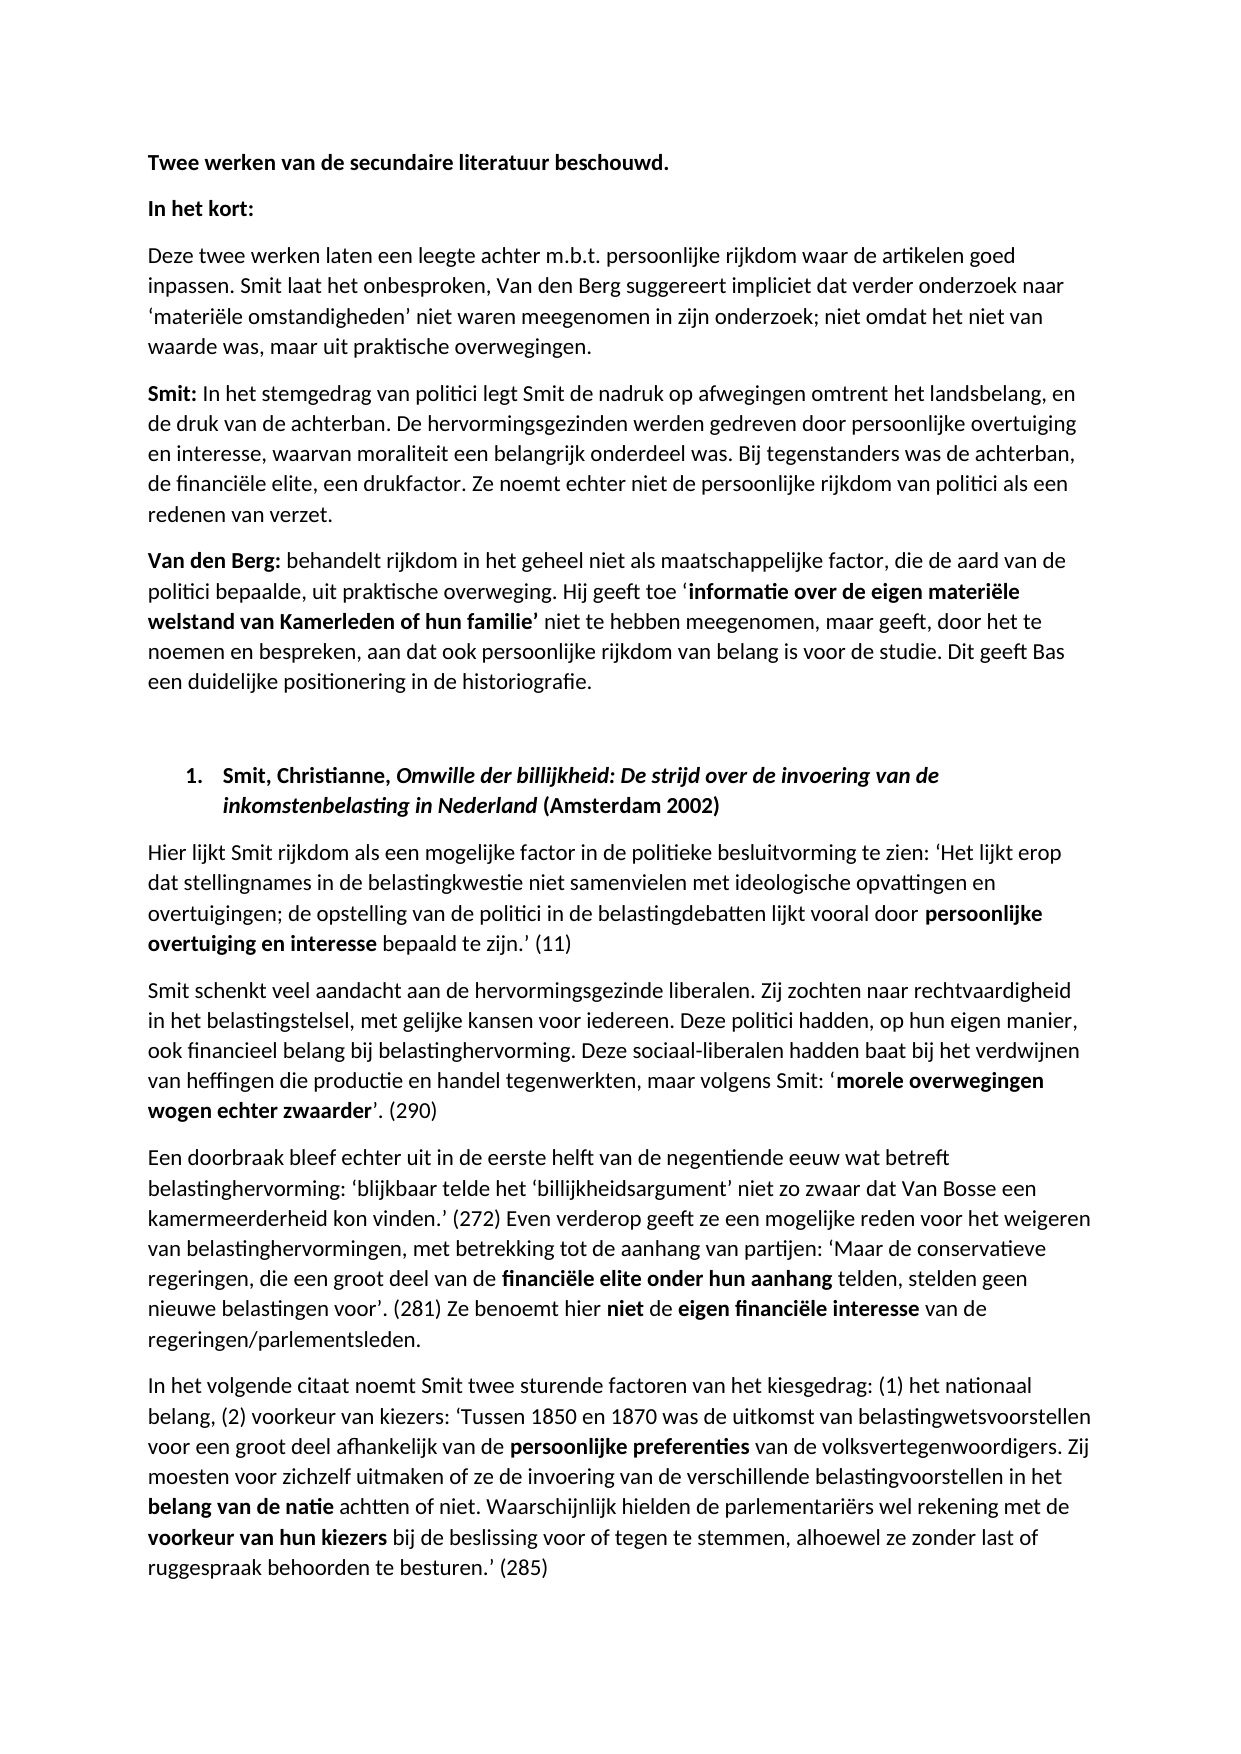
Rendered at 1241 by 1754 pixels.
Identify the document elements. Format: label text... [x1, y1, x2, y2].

text Smit: In het stemgedrag van politici legt Smit de nadruk op afwegingen omtrent het landsbelang, en de druk van de achterban. De hervormingsgezinden werden gedreven door persoonlijke overtuiging en interesse, waarvan moraliteit een belangrijk onderdeel was. Bij tegenstanders was de achterban, de financiële elite, een drukfactor. Ze noemt echter niet de persoonlijke rijkdom van politici als een redenen van verzet. [148, 379, 1093, 528]
list Smit, Christianne, Omwille der billijkheid: De strijd over de invoering van de inkomstenbelasting in Nederland (Amsterdam 2002) [185, 761, 1093, 819]
text Twee werken van de secundaire literatuur beschouwd. [148, 148, 1093, 176]
text In het kort: [148, 194, 1093, 222]
text Hier lijkt Smit rijkdom als een mogelijke factor in de politieke besluitvorming te zien: ‘Het lijkt erop dat stellingnames in de belastingkwestie niet samenvielen met ideologische opvattingen en overtuigingen; de opstelling van de politici in de belastingdebatten lijkt vooral door persoonlijke overtuiging en interesse bepaald te zijn.’ (11) [148, 838, 1093, 957]
text Smit schenkt veel aandacht aan de hervormingsgezinde liberalen. Zij zochten naar rechtvaardigheid in het belastingstelsel, met gelijke kansen voor iedereen. Deze politici hadden, op hun eigen manier, ook financieel belang bij belastinghervorming. Deze sociaal-liberalen hadden baat bij het verdwijnen van heffingen die productie en handel tegenwerkten, maar volgens Smit: ‘morele overwegingen wogen echter zwaarder’. (290) [148, 976, 1093, 1124]
text Een doorbraak bleef echter uit in de eerste helft van de negentiende eeuw wat betreft belastinghervorming: ‘blijkbaar telde het ‘billijkheidsargument’ niet zo zwaar dat Van Bosse een kamermeerderheid kon vinden.’ (272) Even verderop geeft ze een mogelijke reden voor het weigeren van belastinghervormingen, met betrekking tot de aanhang van partijen: ‘Maar de conservatieve regeringen, die een groot deel van de financiële elite onder hun aanhang telden, stelden geen nieuwe belastingen voor’. (281) Ze benoemt hier niet de eigen financiële interesse van de regeringen/parlementsleden. [148, 1143, 1093, 1353]
text Deze twee werken laten een leegte achter m.b.t. persoonlijke rijkdom waar de artikelen goed inpassen. Smit laat het onbesproken, Van den Berg suggereert impliciet dat verder onderzoek naar ‘materiële omstandigheden’ niet waren meegenomen in zijn onderzoek; niet omdat het niet van waarde was, maar uit praktische overwegingen. [148, 241, 1093, 360]
text In het volgende citaat noemt Smit twee sturende factoren van het kiesgedrag: (1) het nationaal belang, (2) voorkeur van kiezers: ‘Tussen 1850 en 1870 was de uitkomst van belastingwetsvoorstellen voor een groot deel afhankelijk van de persoonlijke preferenties van de volksvertegenwoordigers. Zij moesten voor zichzelf uitmaken of ze de invoering van de verschillende belastingvoorstellen in het belang van de natie achtten of niet. Waarschijnlijk hielden de parlementariërs wel rekening met de voorkeur van hun kiezers bij de beslissing voor of tegen te stemmen, alhoewel ze zonder last of ruggespraak behoorden te besturen.’ (285) [148, 1372, 1093, 1581]
text Van den Berg: behandelt rijkdom in het geheel niet als maatschappelijke factor, die de aard van de politici bepaalde, uit praktische overweging. Hij geeft toe ‘informatie over de eigen materiële welstand van Kamerleden of hun familie’ niet te hebben meegenomen, maar geeft, door het te noemen en bespreken, aan dat ook persoonlijke rijkdom van belang is voor de studie. Dit geeft Bas een duidelijke positionering in de historiografie. [148, 547, 1093, 695]
